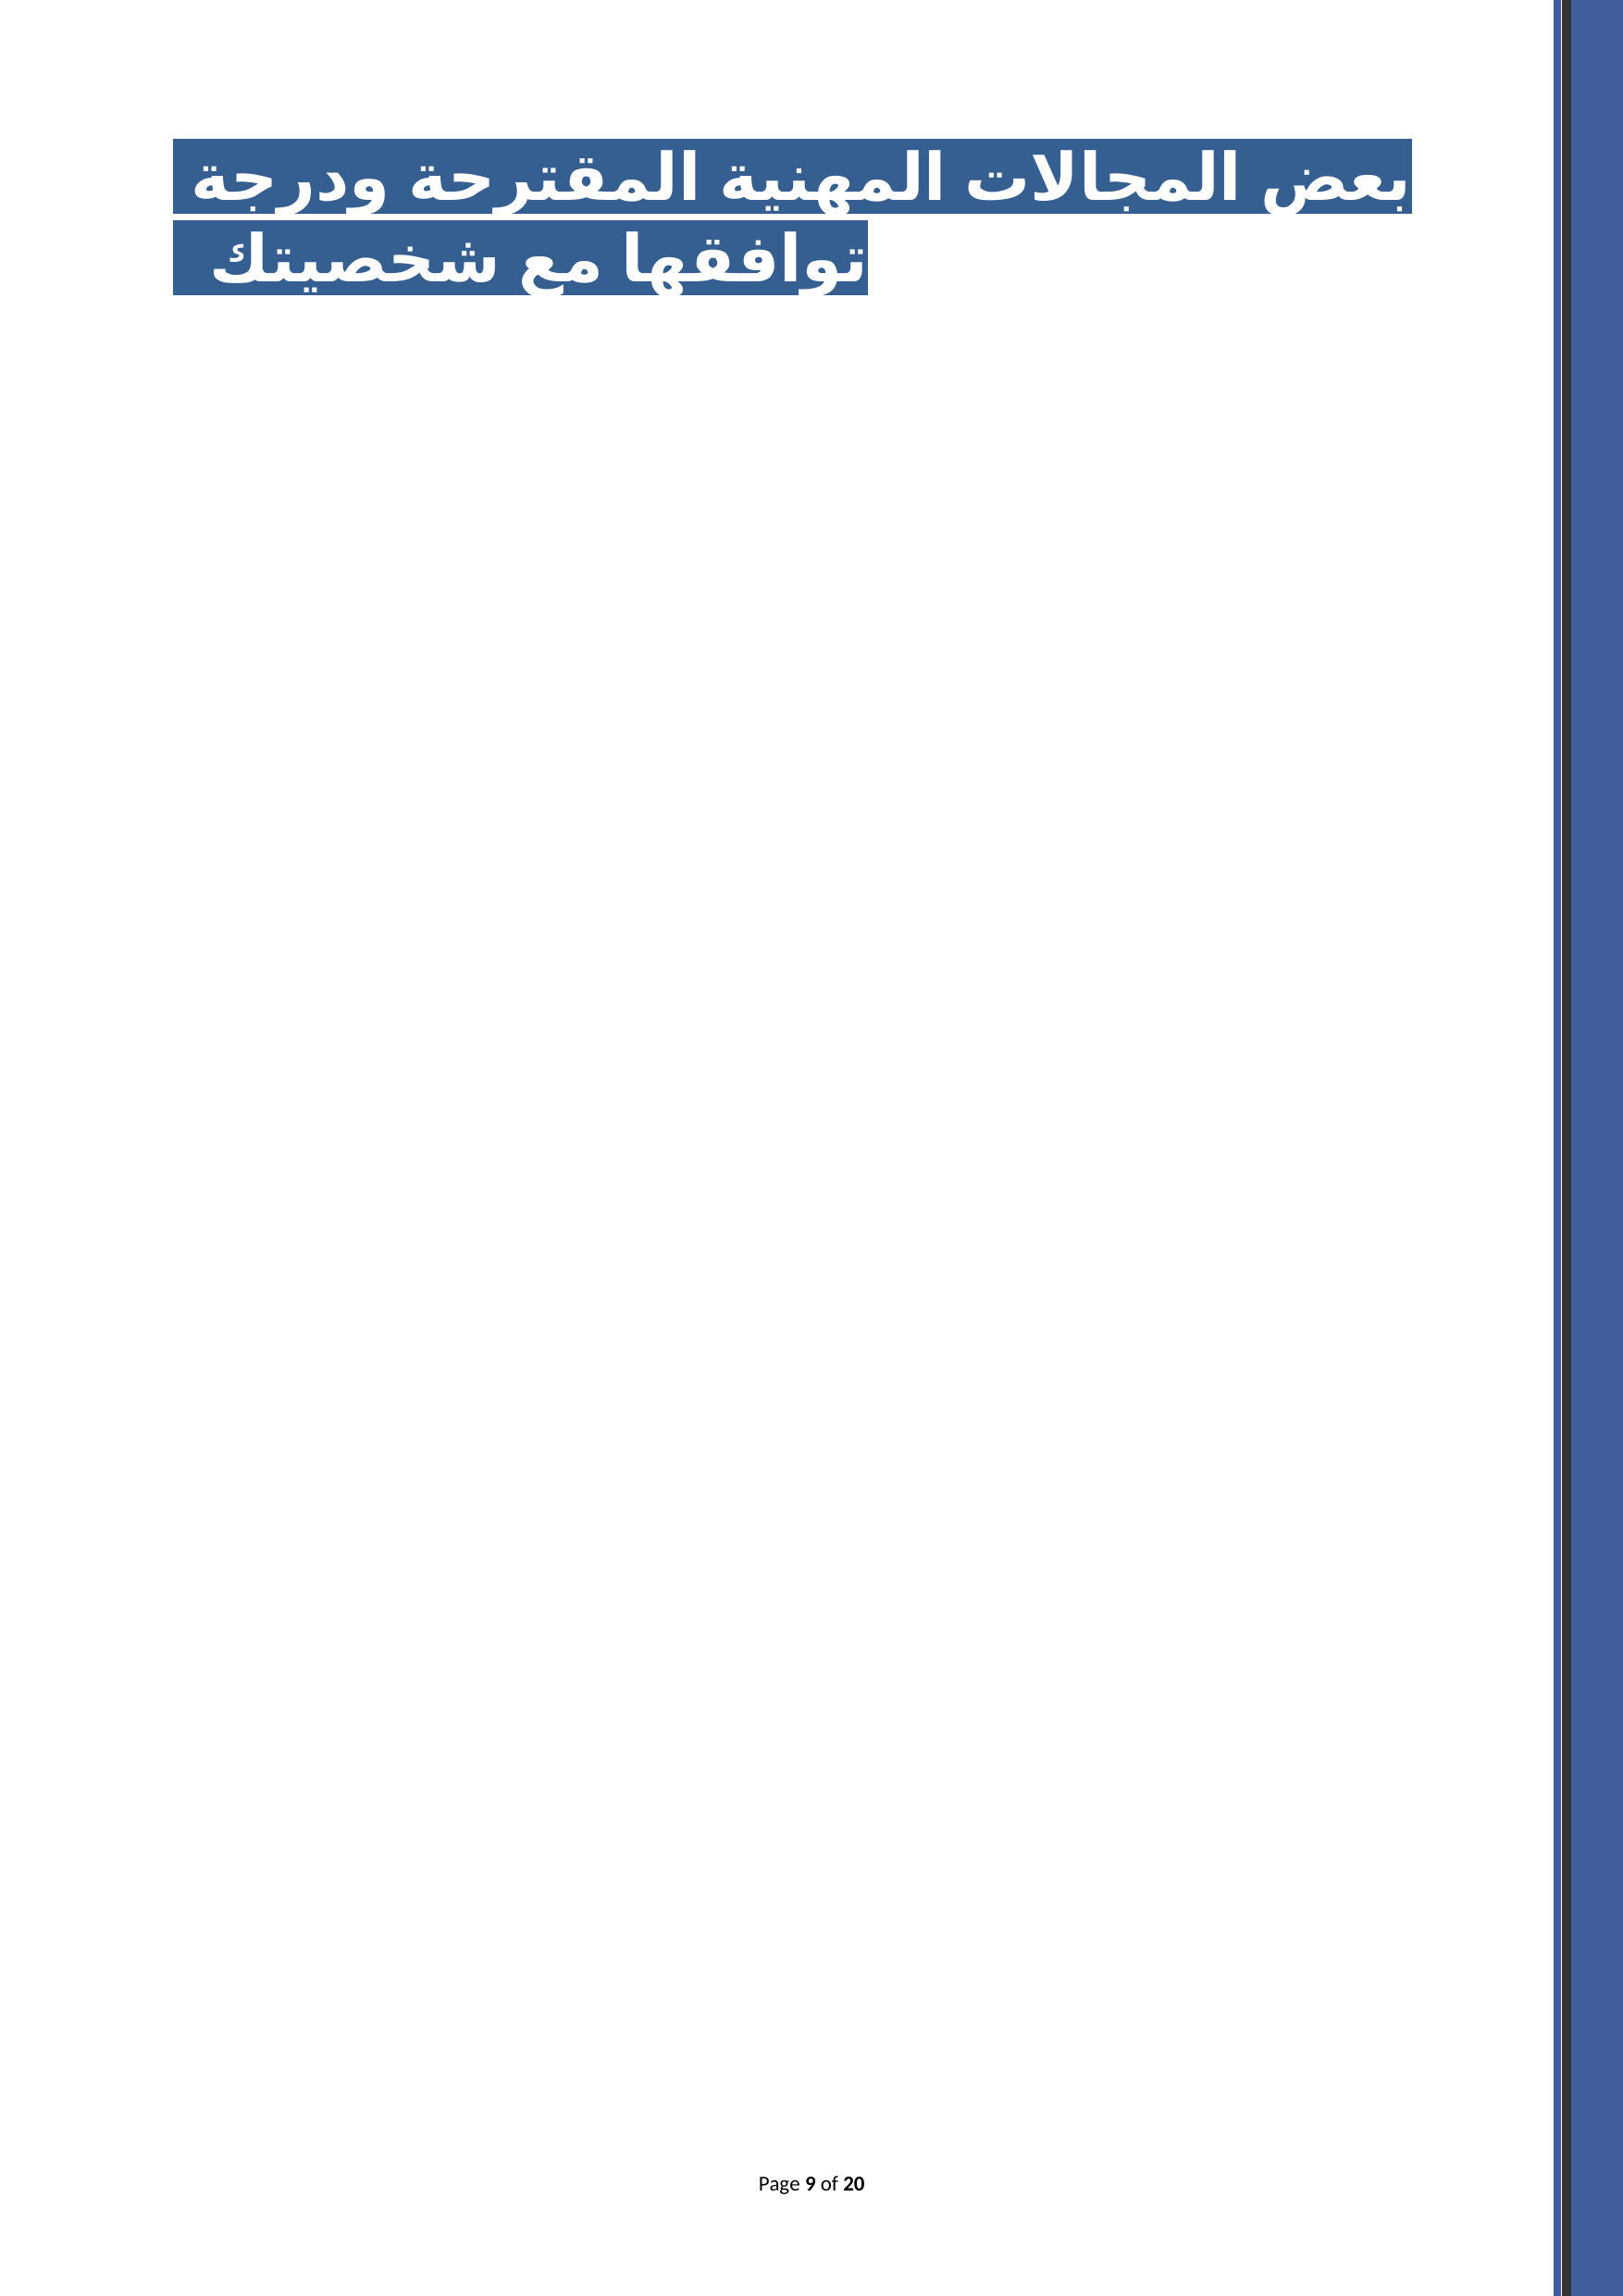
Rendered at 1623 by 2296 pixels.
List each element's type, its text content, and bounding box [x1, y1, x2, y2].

subtitle بعض المجالات المهنية المقترحة ودرجة توافقها مع شخصيتك [173, 139, 1477, 295]
